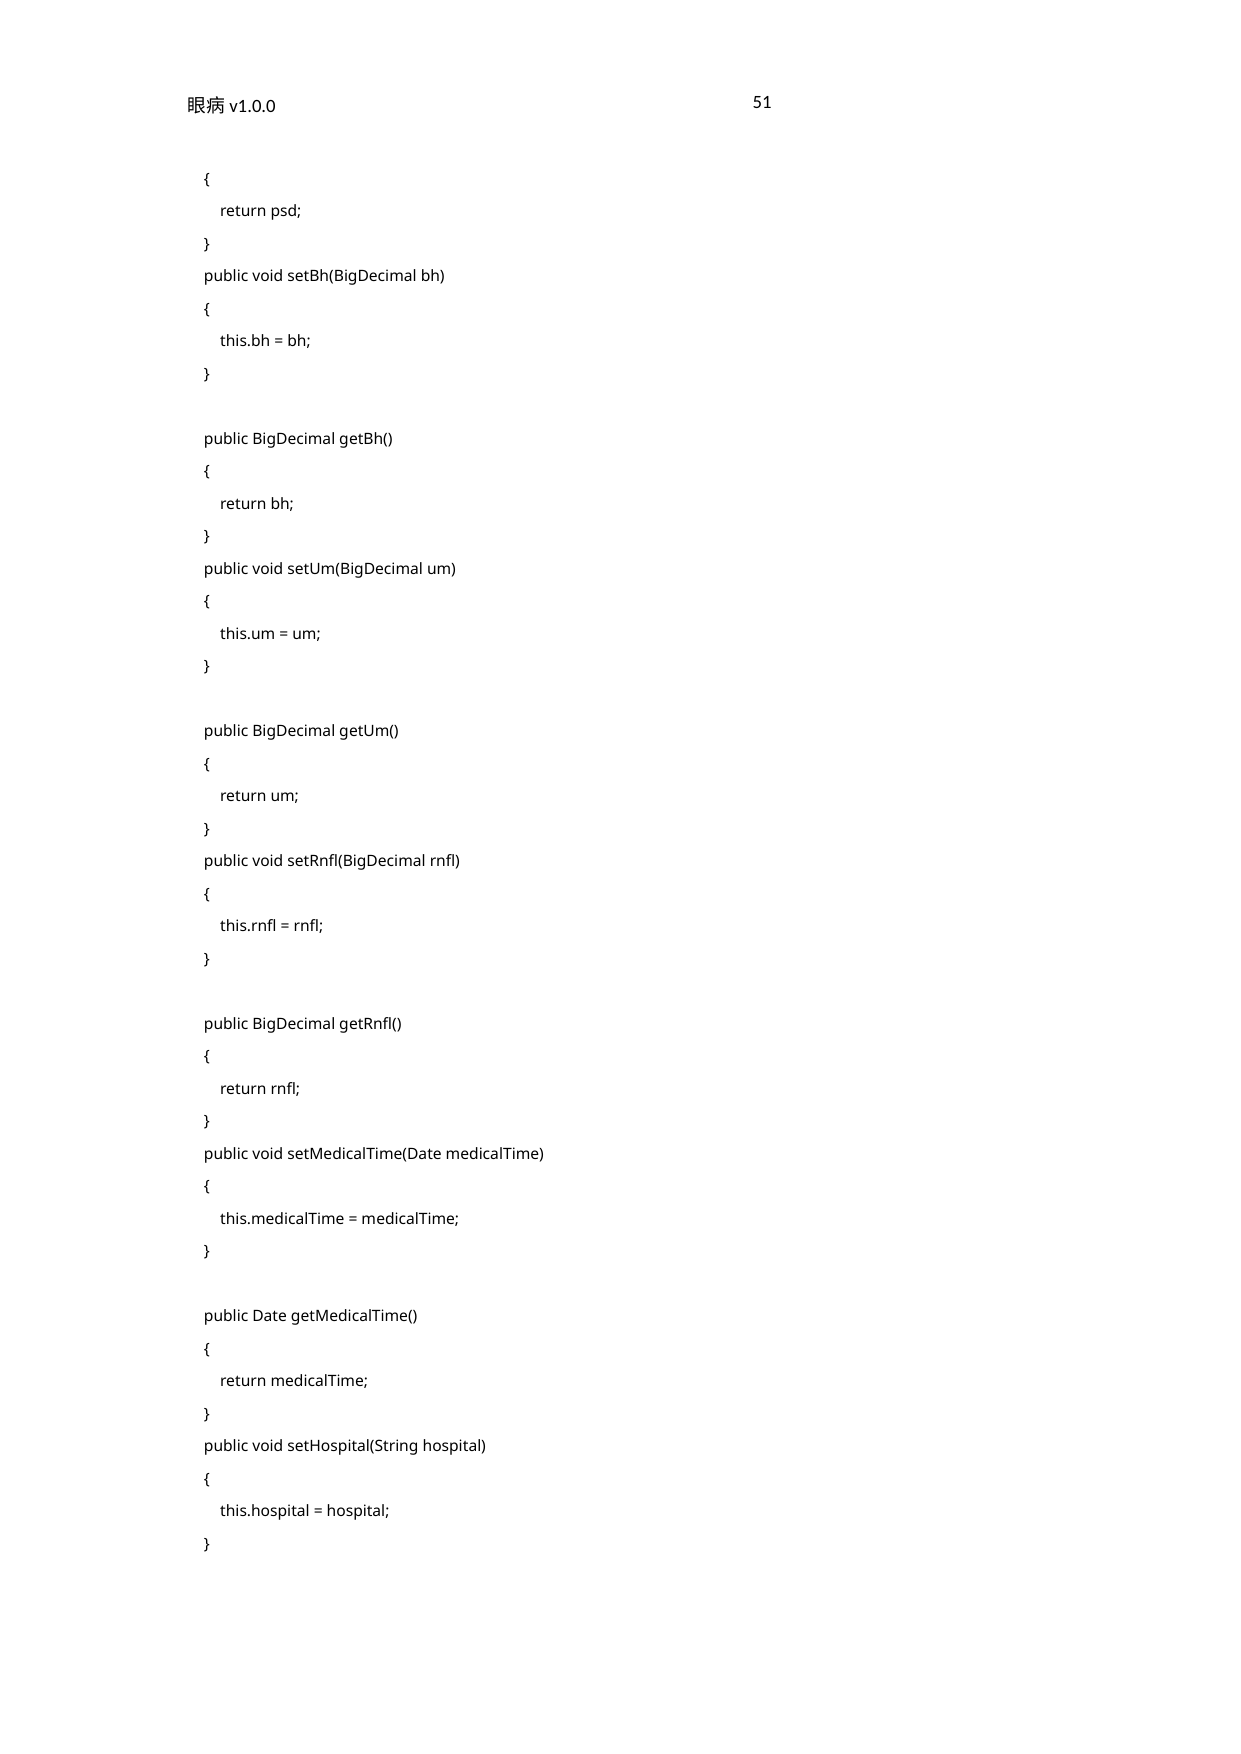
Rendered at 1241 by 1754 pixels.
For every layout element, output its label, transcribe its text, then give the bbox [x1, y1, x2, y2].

text } [187, 1527, 1053, 1559]
text public BigDecimal getUm() [187, 714, 1053, 747]
text public void setBh(BigDecimal bh) [187, 259, 1053, 292]
text public Date getMedicalTime() [187, 1299, 1053, 1332]
text { [187, 1169, 1053, 1202]
text { [187, 162, 1053, 194]
text } [187, 649, 1053, 682]
text public void setMedicalTime(Date medicalTime) [187, 1137, 1053, 1169]
text { [187, 1332, 1053, 1364]
text this.um = um; [187, 617, 1053, 649]
text } [187, 227, 1053, 259]
text public void setRnfl(BigDecimal rnfl) [187, 844, 1053, 877]
text } [187, 519, 1053, 552]
text { [187, 454, 1053, 487]
text this.hospital = hospital; [187, 1494, 1053, 1527]
text } [187, 1234, 1053, 1267]
text public BigDecimal getRnfl() [187, 1007, 1053, 1039]
text { [187, 1462, 1053, 1494]
text } [187, 942, 1053, 974]
text { [187, 747, 1053, 779]
text this.rnfl = rnfl; [187, 909, 1053, 942]
text { [187, 584, 1053, 617]
text } [187, 1397, 1053, 1429]
text return rnfl; [187, 1072, 1053, 1104]
text } [187, 1104, 1053, 1137]
text { [187, 292, 1053, 324]
text public void setUm(BigDecimal um) [187, 552, 1053, 584]
text this.medicalTime = medicalTime; [187, 1202, 1053, 1234]
text return medicalTime; [187, 1364, 1053, 1397]
text this.bh = bh; [187, 324, 1053, 357]
text return um; [187, 779, 1053, 812]
text public BigDecimal getBh() [187, 422, 1053, 454]
text return psd; [187, 194, 1053, 227]
text return bh; [187, 487, 1053, 519]
text } [187, 812, 1053, 844]
text public void setHospital(String hospital) [187, 1429, 1053, 1462]
text } [187, 357, 1053, 389]
text { [187, 877, 1053, 909]
text { [187, 1039, 1053, 1072]
